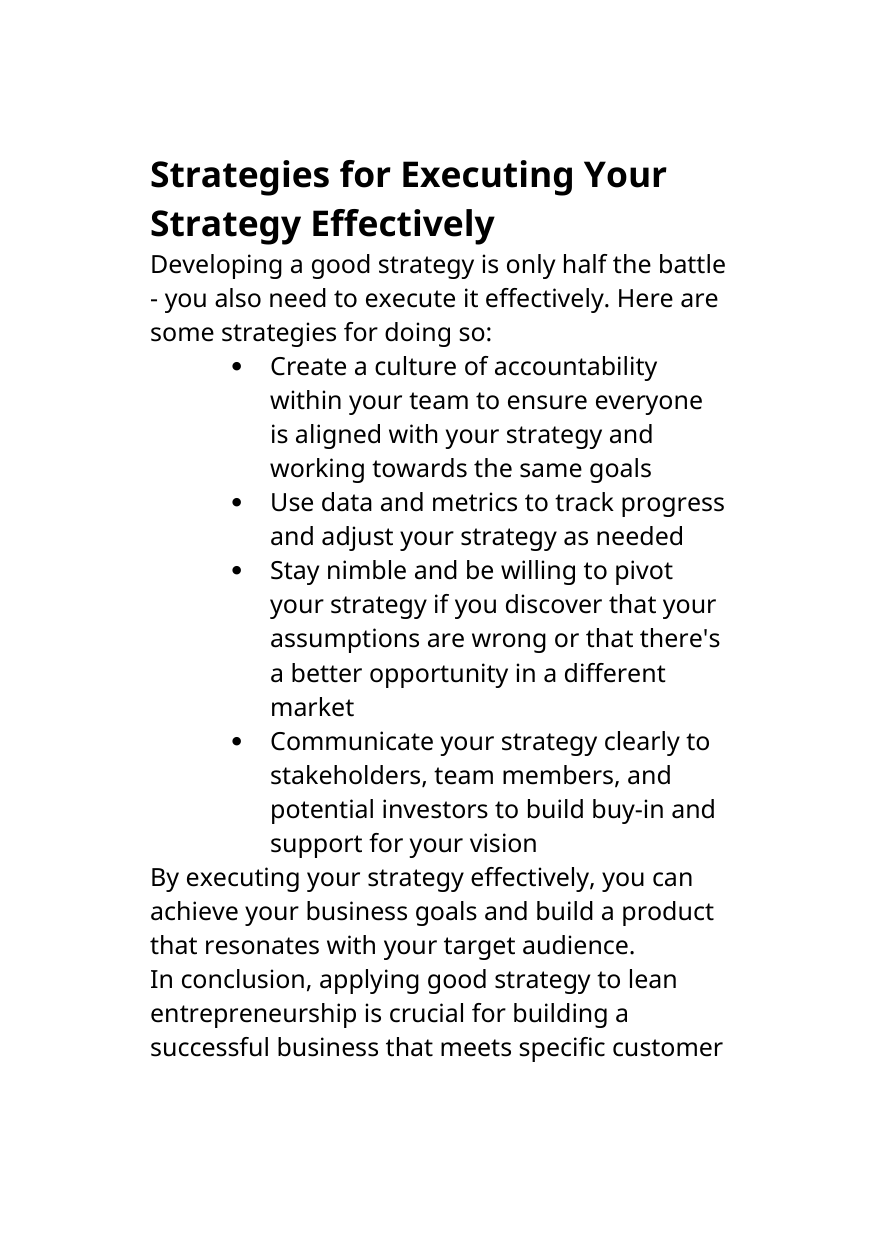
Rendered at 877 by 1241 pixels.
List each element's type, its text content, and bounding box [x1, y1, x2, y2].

list Communicate your strategy clearly to stakeholders, team members, and potential investors to build buy-in and support for your vision [232, 723, 727, 859]
subtitle Strategies for Executing Your Strategy Effectively [150, 150, 727, 246]
list Create a culture of accountability within your team to ensure everyone is aligned with your strategy and working towards the same goals [232, 349, 727, 485]
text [150, 962, 727, 1064]
list Use data and metrics to track progress and adjust your strategy as needed [232, 485, 727, 553]
list Stay nimble and be willing to pivot your strategy if you discover that your assumptions are wrong or that there's a better opportunity in a different market [232, 553, 727, 723]
text Developing a good strategy is only half the battle - you also need to execute it effectively. Here are some strategies for doing so: [150, 246, 727, 349]
text By executing your strategy effectively, you can achieve your business goals and build a product that resonates with your target audience. [150, 859, 727, 962]
